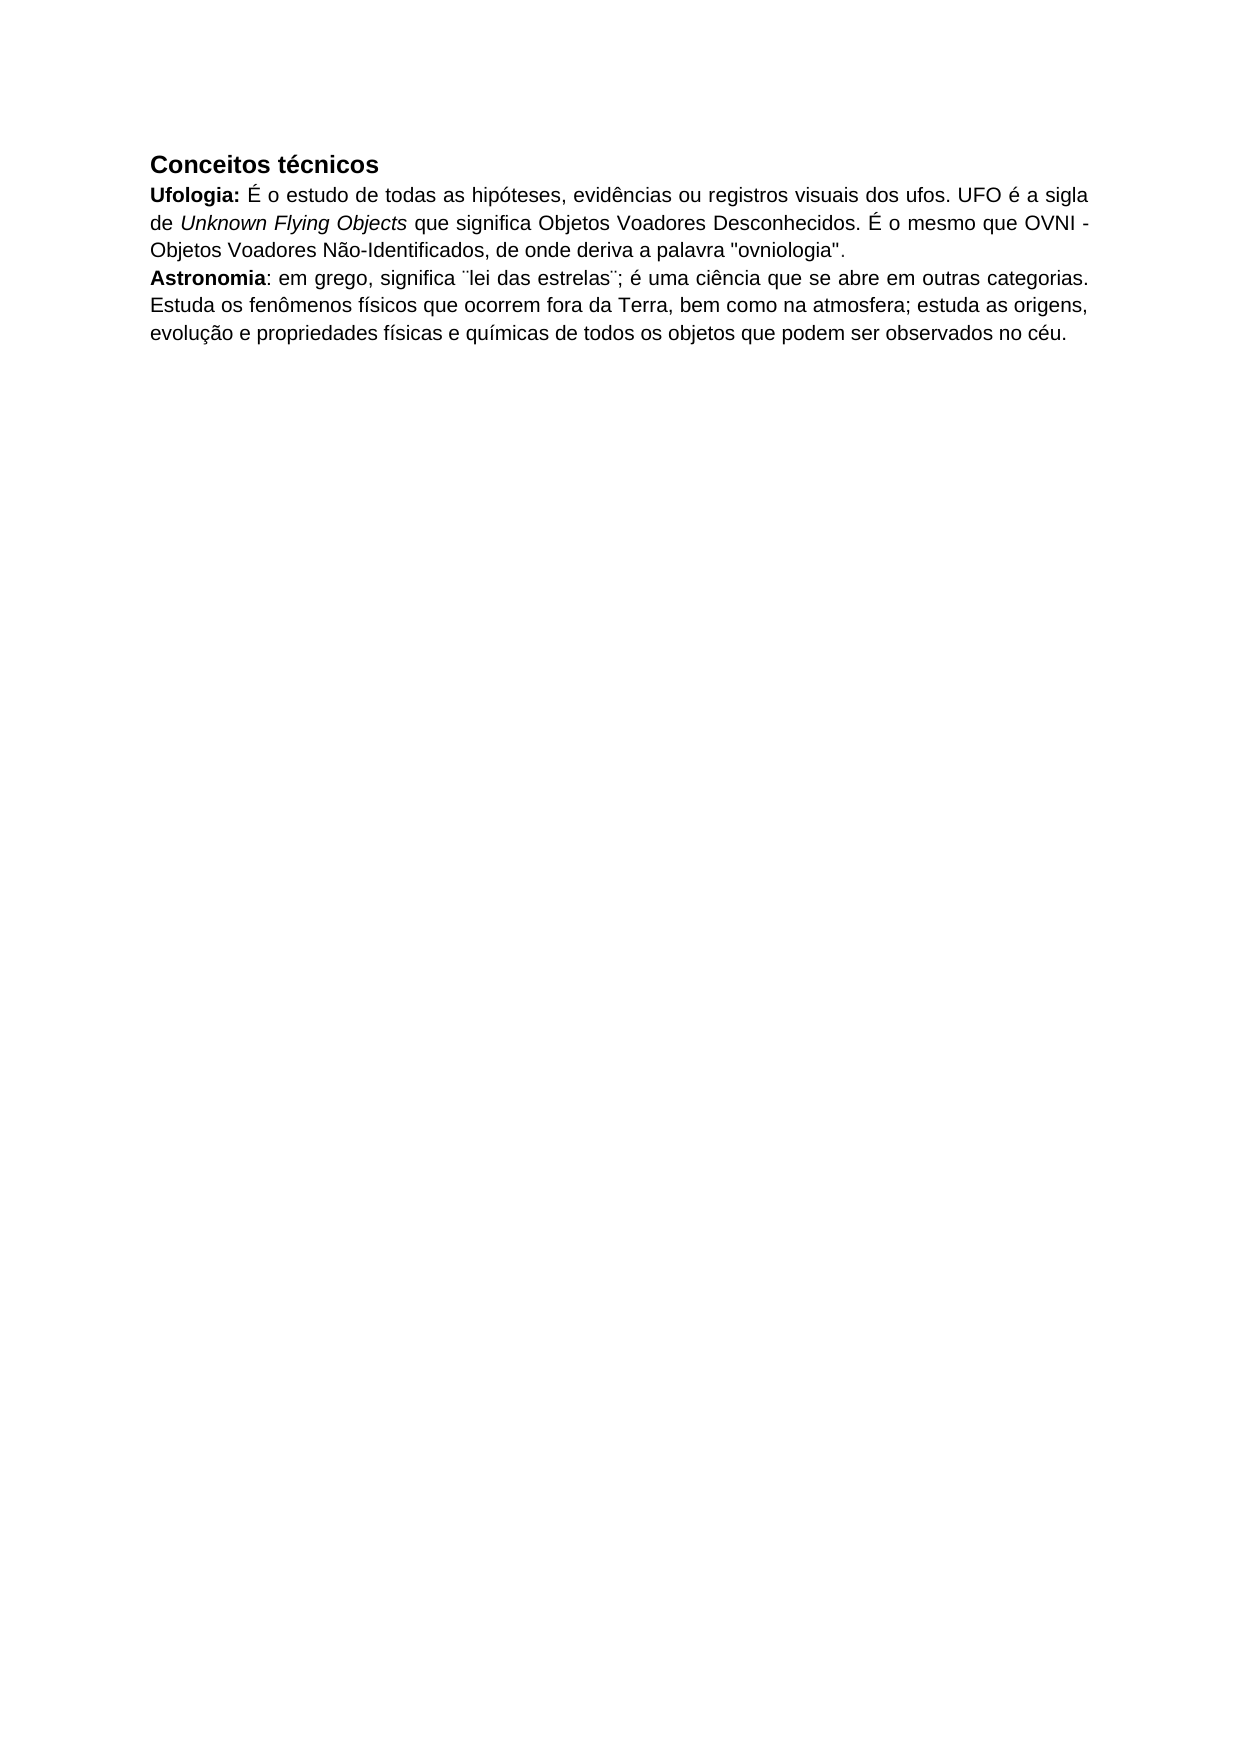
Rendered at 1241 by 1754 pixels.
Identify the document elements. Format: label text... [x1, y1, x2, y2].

text Conceitos técnicos [150, 150, 1090, 179]
text Ufologia: É o estudo de todas as hipóteses, evidências ou registros visuais dos ufos. UFO é a sigla de Unknown Flying Objects que significa Objetos Voadores Desconhecidos. É o mesmo que OVNI - Objetos Voadores Não-Identificados, de onde deriva a palavra "ovniologia". [150, 183, 1090, 211]
text Ufologia: É o estudo de todas as hipóteses, evidências ou registros visuais dos ufos. UFO é a sigla de Unknown Flying Objects que significa Objetos Voadores Desconhecidos. É o mesmo que OVNI - Objetos Voadores Não-Identificados, de onde deriva a palavra "ovniologia". [150, 234, 1090, 262]
text Astronomia: em grego, significa ¨lei das estrelas¨; é uma ciência que se abre em outras categorias. Estuda os fenômenos físicos que ocorrem fora da Terra, bem como na atmosfera; estuda as origens, evolução e propriedades físicas e químicas de todos os objetos que podem ser observados no céu. [150, 317, 1090, 344]
